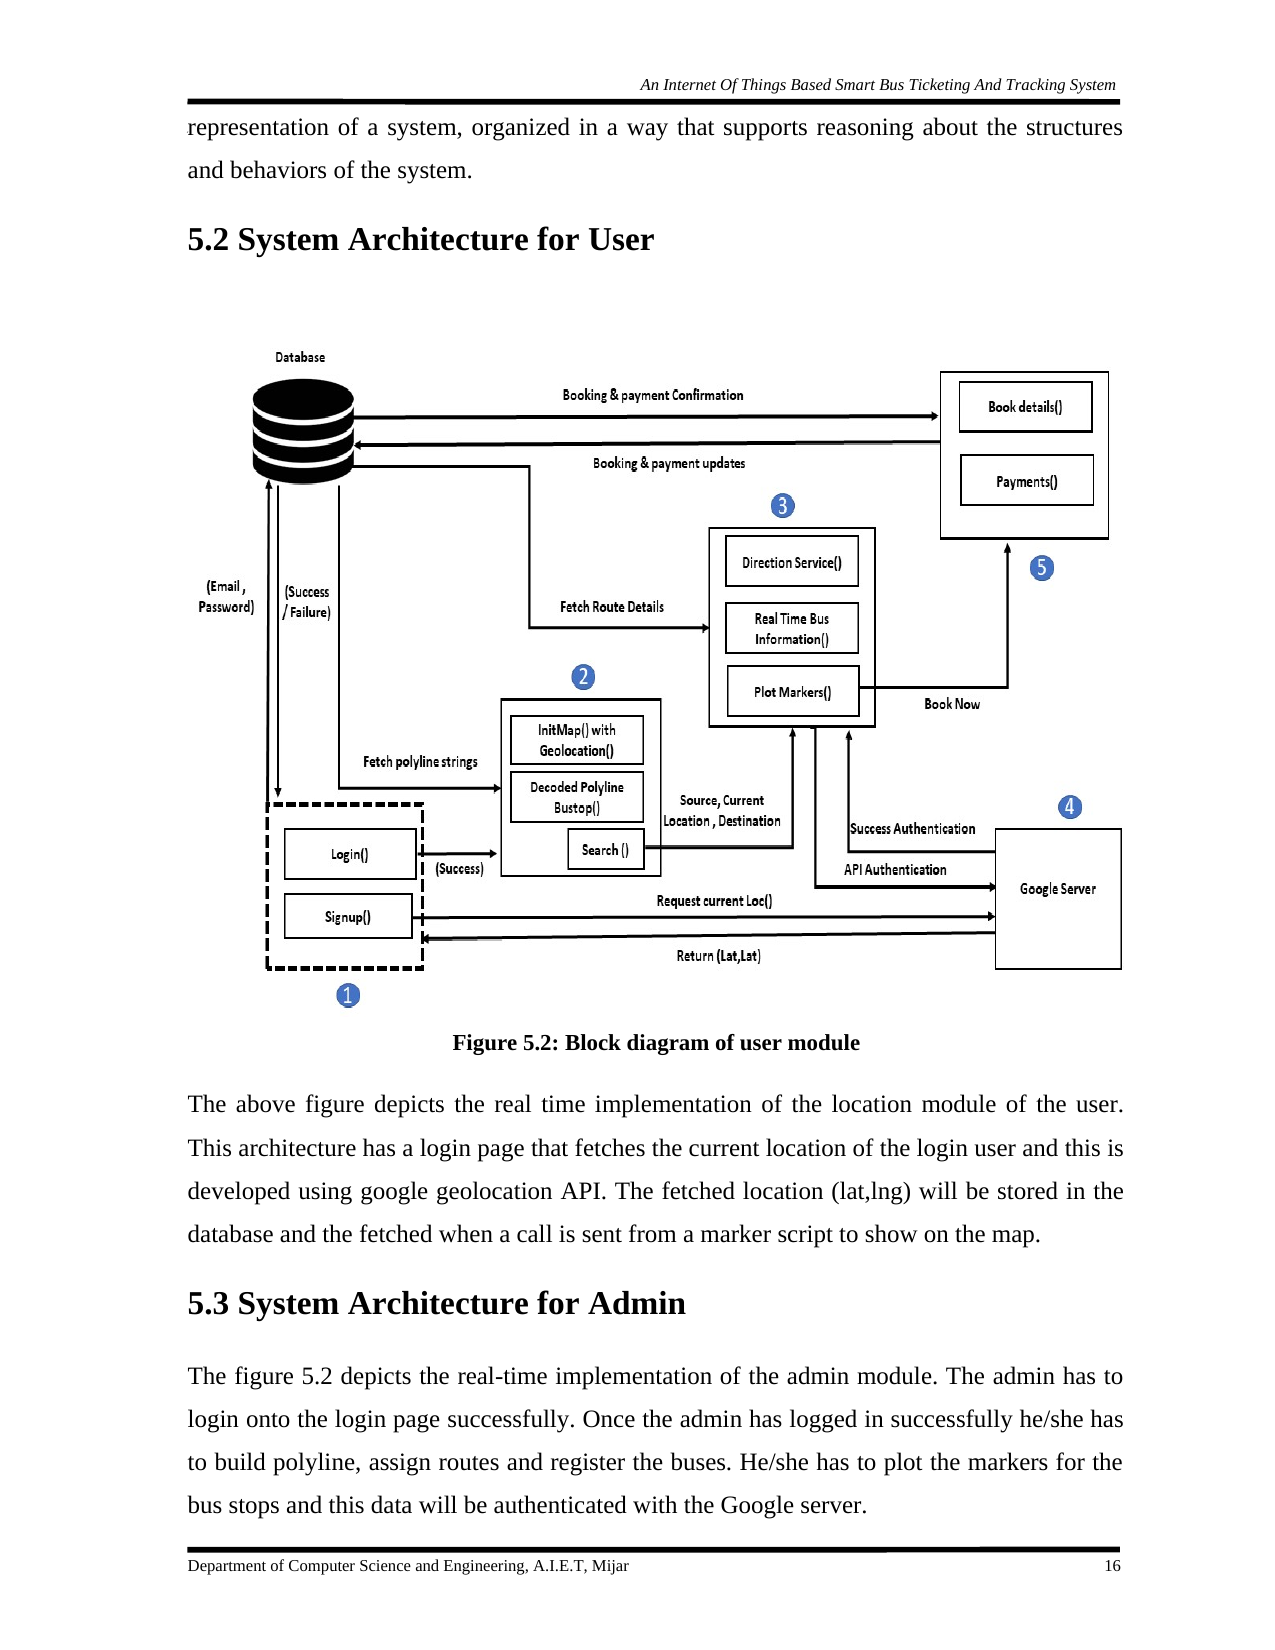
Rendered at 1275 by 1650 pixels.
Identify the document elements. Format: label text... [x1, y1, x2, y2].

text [187, 112, 1125, 184]
text 5.3 System Architecture for Admin [187, 1283, 1125, 1321]
text The above figure depicts the real time implementation of the location module of the user. This architecture has a login page that fetches the current location of the login user and this is developed using google geolocation API. The fetched location (lat,lng) will be stored in the database and the fetched when a call is sent from a marker script to show on the map. [187, 1089, 1125, 1248]
text Figure 5.2: Block diagram of user module [187, 1017, 1125, 1056]
picture [187, 297, 1207, 1017]
text 5.2 System Architecture for User [187, 219, 1125, 258]
text The figure 5.2 depicts the real-time implementation of the admin module. The admin has to login onto the login page successfully. Once the admin has logged in successfully he/she has to build polyline, assign routes and register the buses. He/she has to plot the markers for the bus stops and this data will be authenticated with the Google server. [187, 1361, 1125, 1519]
